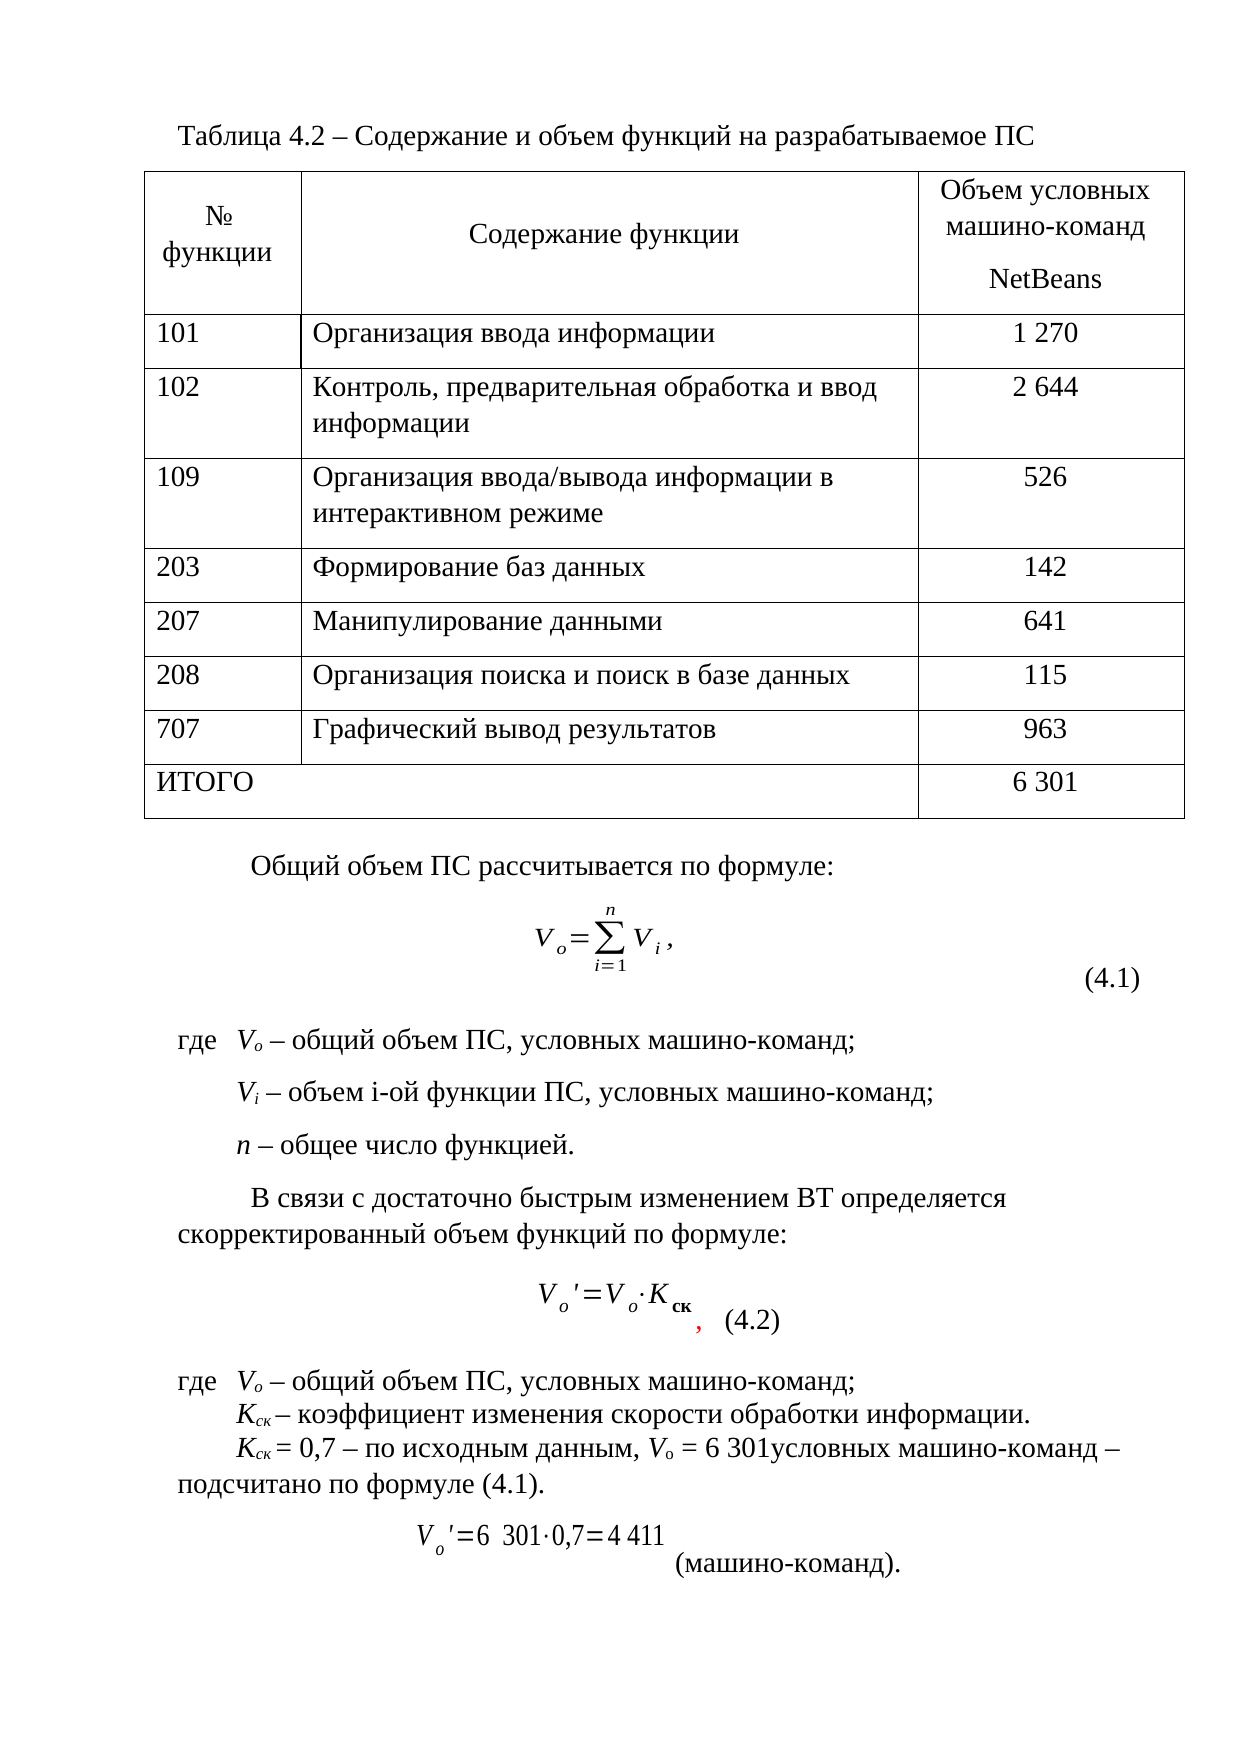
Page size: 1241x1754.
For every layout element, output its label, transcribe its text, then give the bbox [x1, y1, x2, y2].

table_cell 109 [145, 459, 301, 548]
text где Vo – общий объем ПС, условных машино-команд; [177, 1022, 1140, 1055]
text n – общее число функцией. [177, 1127, 1140, 1161]
table_cell 142 [919, 549, 1184, 602]
text Общий объем ПС рассчитывается по формуле: [177, 848, 1140, 881]
table_cell Манипулирование данными [302, 603, 918, 656]
text В связи с достаточно быстрым изменением ВТ определяется скорректированный объем функций по формуле: [177, 1180, 1140, 1250]
text Кск = 0,7 – по исходным данным, Vo = 6 301условных машино-команд – подсчитано по формуле (4.1). [177, 1430, 1140, 1500]
text , (4.2) [177, 1277, 1140, 1335]
table_header Содержание функции [302, 172, 918, 314]
text Кск – коэффициент изменения скорости обработки информации. [177, 1396, 1140, 1430]
table_cell 707 [145, 711, 301, 763]
table_cell 208 [145, 657, 301, 710]
table_cell 203 [145, 549, 301, 602]
table_cell 102 [145, 369, 301, 458]
text Vi – объем i-ой функции ПС, условных машино-команд; [177, 1074, 1140, 1108]
table_header Объем условных машино-команд NetBeans [919, 172, 1184, 314]
text (машино-команд). [177, 1519, 1140, 1578]
table_cell Организация поиска и поиск в базе данных [302, 657, 918, 710]
table_cell 641 [919, 603, 1184, 656]
table_cell 115 [919, 657, 1184, 710]
table_cell 207 [145, 603, 301, 656]
table_cell 2 644 [919, 369, 1184, 458]
table_cell Контроль, предварительная обработка и ввод информации [302, 369, 918, 458]
table_cell ИТОГО [145, 765, 918, 817]
table_cell Организация ввода информации [302, 315, 918, 368]
text где Vo – общий объем ПС, условных машино-команд; [177, 1363, 1140, 1396]
table_cell Организация ввода/вывода информации в интерактивном режиме [302, 459, 918, 548]
table_cell 101 [145, 315, 300, 368]
table_cell Графический вывод результатов [302, 711, 918, 763]
table_cell 1 270 [919, 315, 1184, 368]
table_cell 526 [919, 459, 1184, 548]
table_cell Формирование баз данных [302, 549, 918, 602]
table_cell 963 [919, 711, 1184, 763]
text Таблица 4.2 – Содержание и объем функций на разрабатываемое ПС [177, 118, 1140, 152]
table_header № функции [145, 172, 301, 314]
text (4.1) [177, 900, 1140, 994]
table_cell 6 301 [919, 765, 1184, 817]
